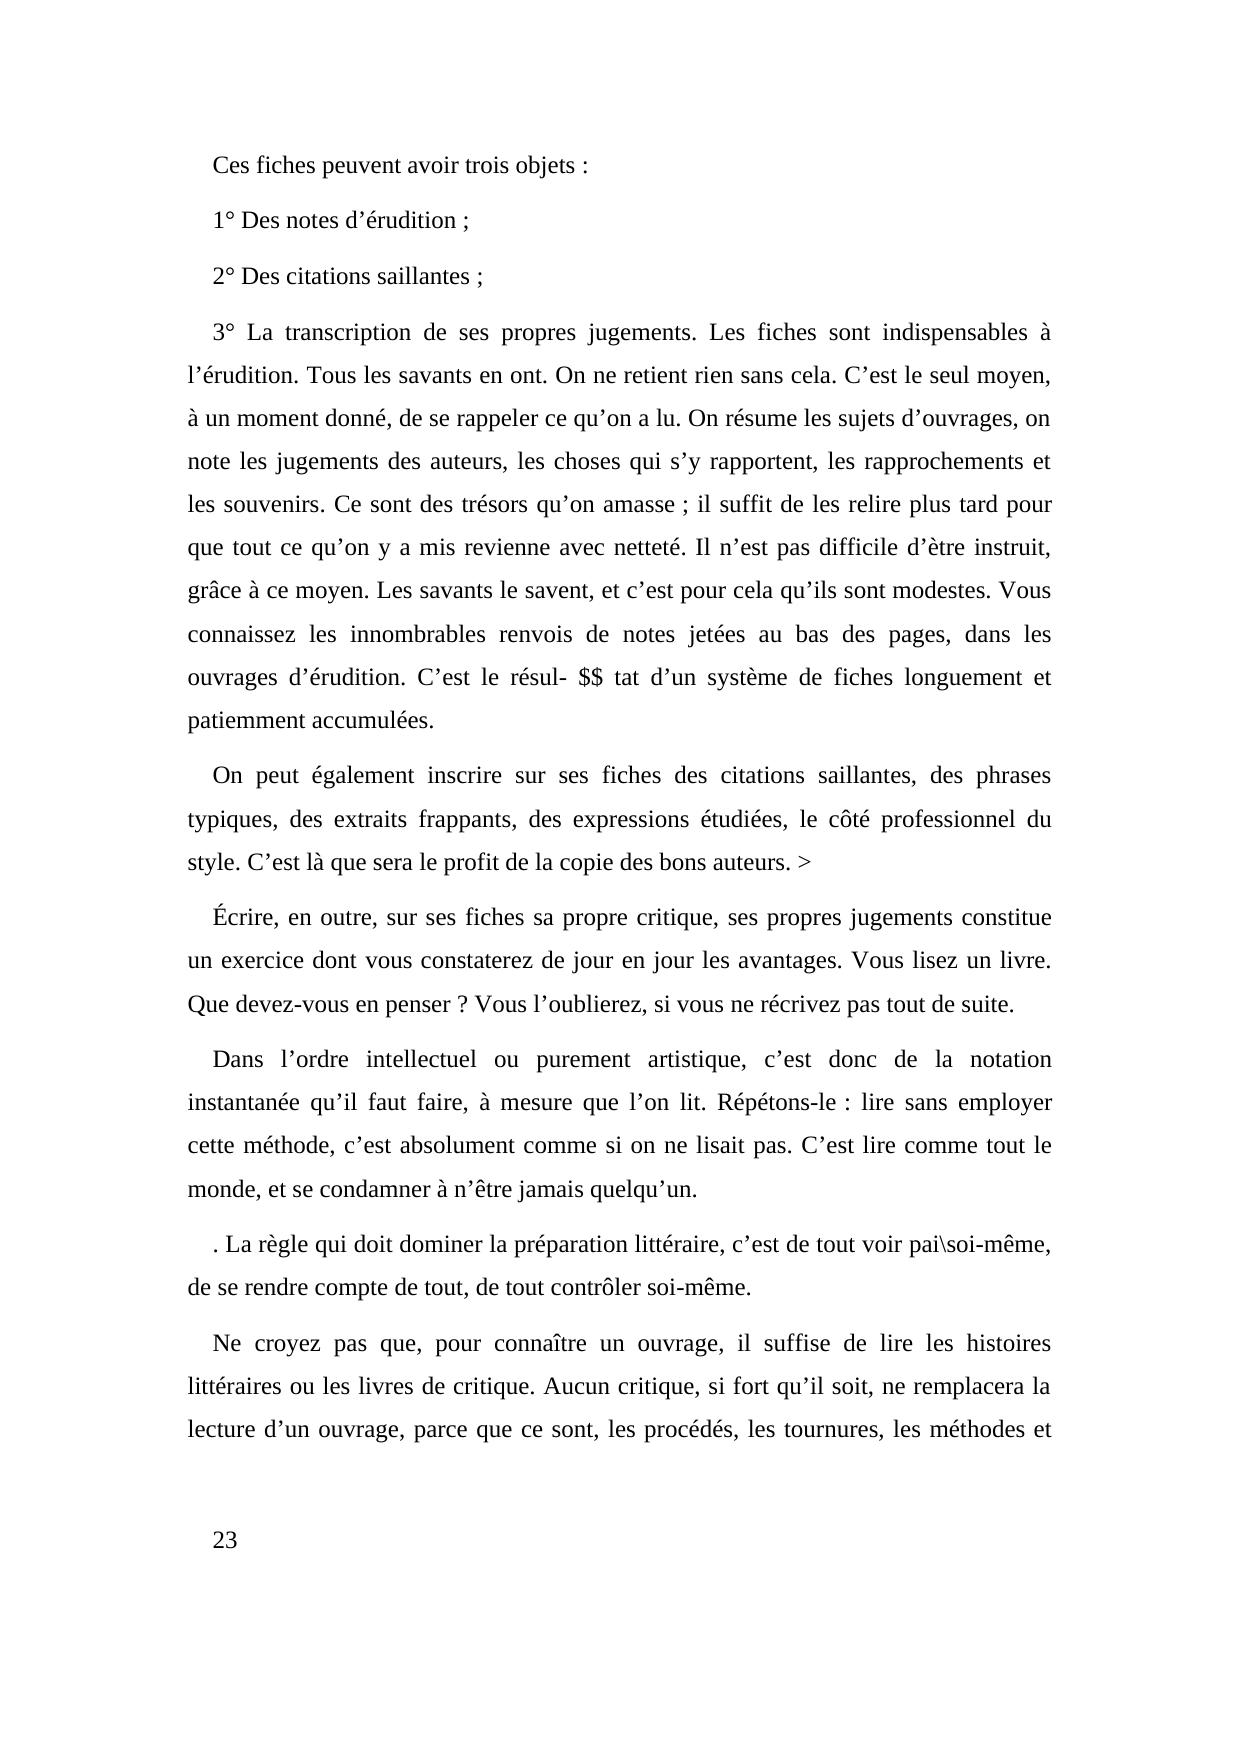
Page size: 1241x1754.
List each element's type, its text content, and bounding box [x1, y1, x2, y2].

text 3° La transcription de ses propres jugements. Les fiches sont indispensables à l’érudition. Tous les savants en ont. On ne retient rien sans cela. C’est le seul moyen, à un moment donné, de se rappeler ce qu’on a lu. On résume les sujets d’ouvrages, on note les jugements des auteurs, les choses qui s’y rapportent, les rapprochements et les souvenirs. Ce sont des trésors qu’on amasse ; il suffit de les relire plus tard pour que tout ce qu’on y a mis revienne avec netteté. Il n’est pas difficile d’ètre instruit, grâce à ce moyen. Les savants le savent, et c’est pour cela qu’ils sont modestes. Vous connaissez les innombrables renvois de notes jetées au bas des pages, dans les ouvrages d’érudition. C’est le résul- $$ tat d’un système de fiches longuement et patiemment accumulées. [187, 317, 1053, 734]
text 1° Des notes d’érudition ; [187, 206, 1053, 234]
text Écrire, en outre, sur ses fiches sa propre critique, ses propres jugements constitue un exercice dont vous constaterez de jour en jour les avantages. Vous lisez un livre. Que devez-vous en penser ? Vous l’oublierez, si vous ne récrivez pas tout de suite. [187, 902, 1053, 1017]
text Dans l’ordre intellectuel ou purement artistique, c’est donc de la notation instantanée qu’il faut faire, à mesure que l’on lit. Répétons-le : lire sans employer cette méthode, c’est absolument comme si on ne lisait pas. C’est lire comme tout le monde, et se condamner à n’être jamais quelqu’un. [187, 1044, 1053, 1202]
text Ces fiches peuvent avoir trois objets : [187, 150, 1053, 179]
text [187, 1328, 1053, 1443]
text 2° Des citations saillantes ; [187, 261, 1053, 290]
text . La règle qui doit dominer la préparation littéraire, c’est de tout voir pai\soi-même, de se rendre compte de tout, de tout contrôler soi-même. [187, 1229, 1053, 1301]
text On peut également inscrire sur ses fiches des citations saillantes, des phrases typiques, des extraits frappants, des expressions étudiées, le côté professionnel du style. C’est là que sera le profit de la copie des bons auteurs. > [187, 761, 1053, 876]
